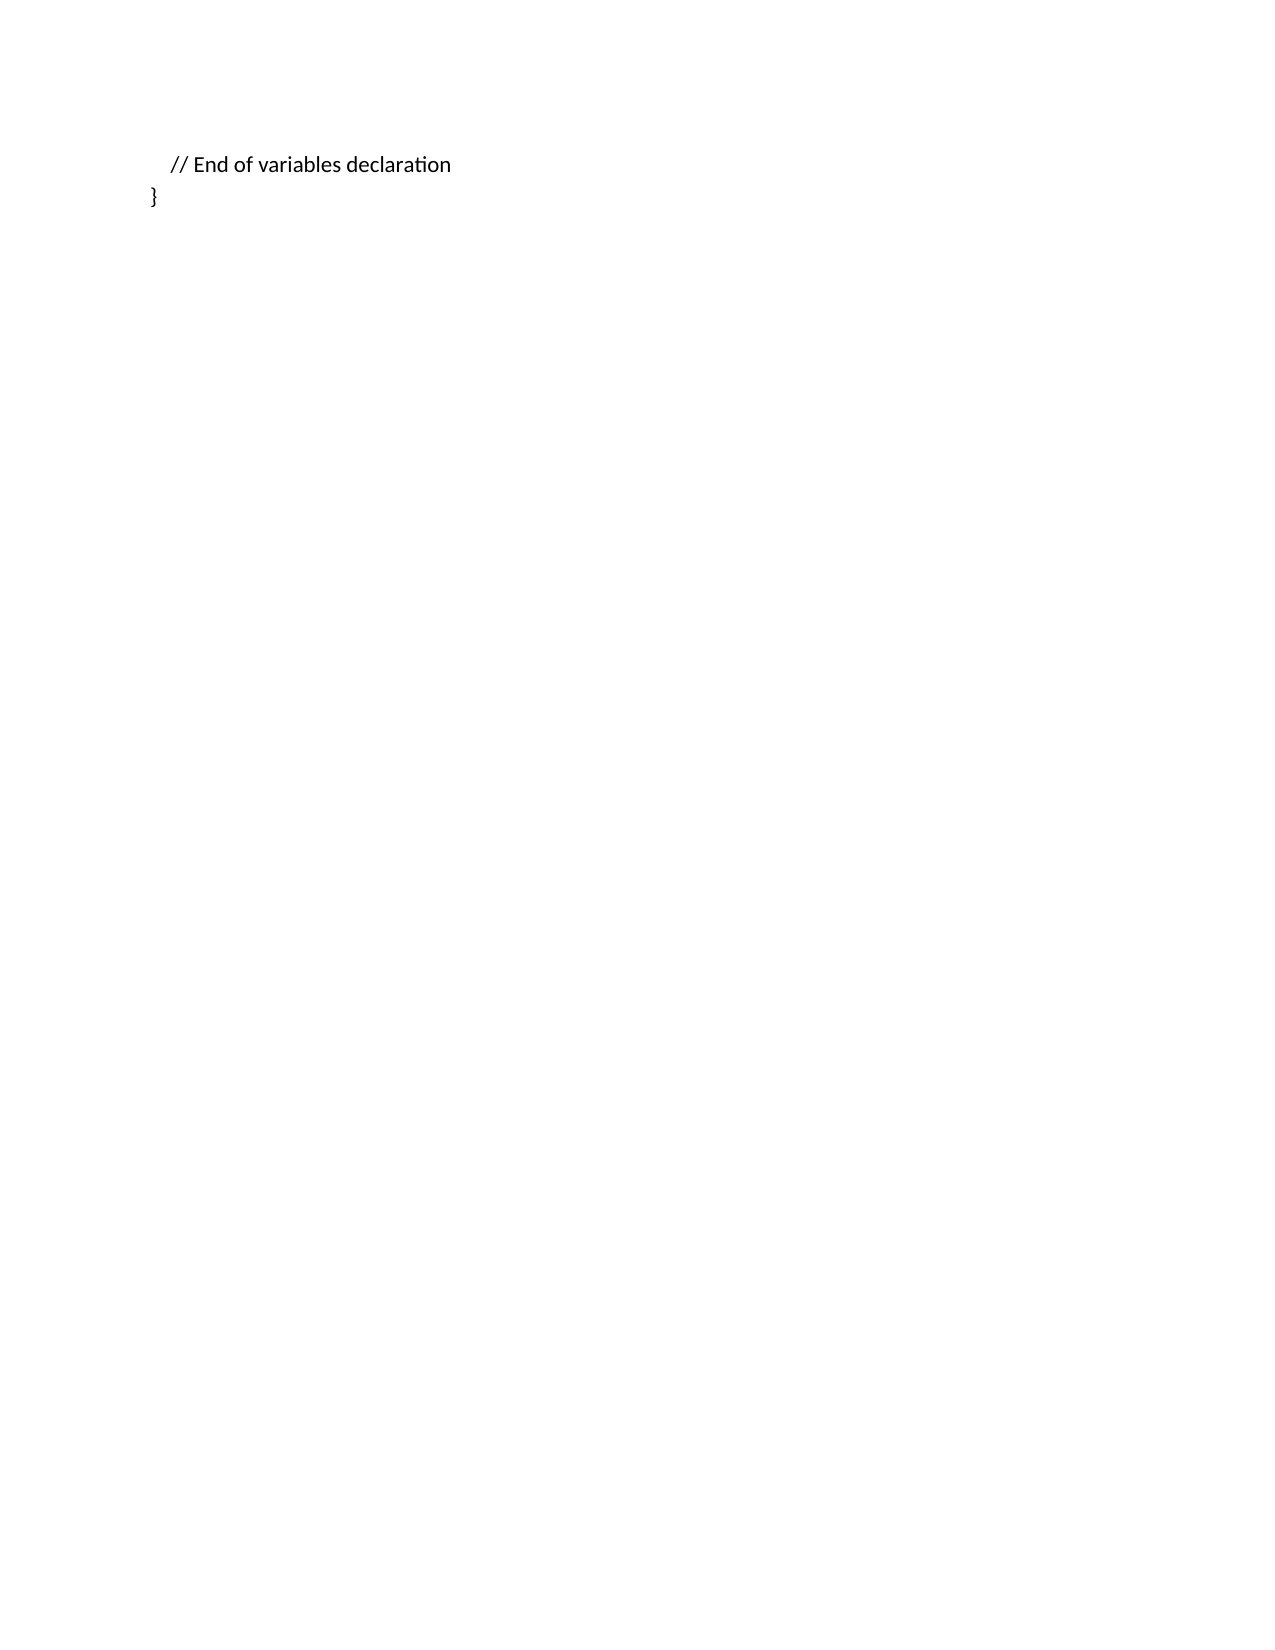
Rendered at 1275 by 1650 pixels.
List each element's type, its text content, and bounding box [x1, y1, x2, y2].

text // End of variables declaration [150, 150, 1125, 178]
text } [150, 182, 1125, 210]
